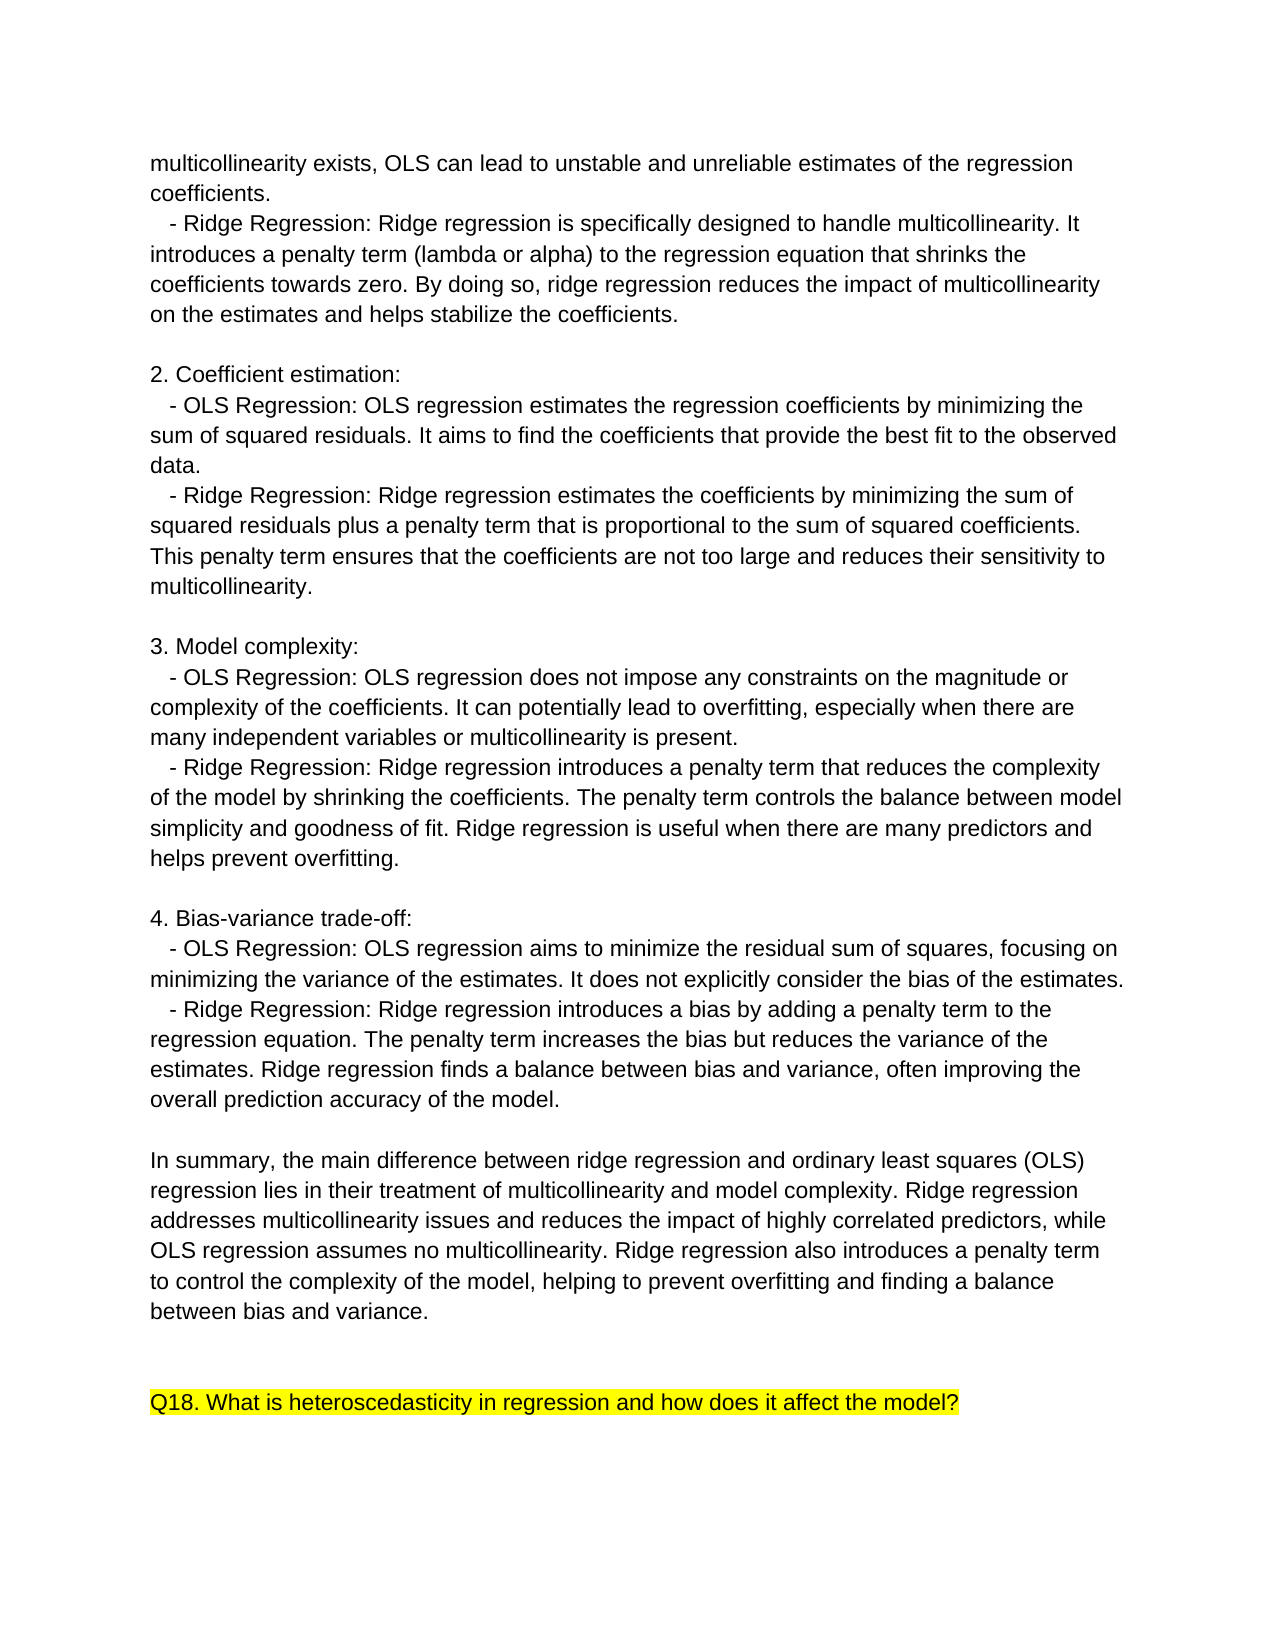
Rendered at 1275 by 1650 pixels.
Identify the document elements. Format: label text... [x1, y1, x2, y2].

text 2. Coefficient estimation: [150, 361, 1125, 388]
text - OLS Regression: OLS regression estimates the regression coefficients by minimizing the sum of squared residuals. It aims to find the coefficients that provide the best fit to the observed data. [150, 392, 1125, 478]
text 4. Bias-variance trade-off: [150, 905, 1125, 932]
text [150, 150, 1125, 207]
text 3. Model complexity: [150, 633, 1125, 660]
text - OLS Regression: OLS regression does not impose any constraints on the magnitude or complexity of the coefficients. It can potentially lead to overfitting, especially when there are many independent variables or multicollinearity is present. [150, 663, 1125, 750]
text - Ridge Regression: Ridge regression is specifically designed to handle multicollinearity. It introduces a penalty term (lambda or alpha) to the regression equation that shrinks the coefficients towards zero. By doing so, ridge regression reduces the impact of multicollinearity on the estimates and helps stabilize the coefficients. [150, 210, 1125, 327]
text In summary, the main difference between ridge regression and ordinary least squares (OLS) regression lies in their treatment of multicollinearity and model complexity. Ridge regression addresses multicollinearity issues and reduces the impact of highly correlated predictors, while OLS regression assumes no multicollinearity. Ridge regression also introduces a penalty term to control the complexity of the model, helping to prevent overfitting and finding a balance between bias and variance. [150, 1147, 1125, 1324]
text - OLS Regression: OLS regression aims to minimize the residual sum of squares, focusing on minimizing the variance of the estimates. It does not explicitly consider the bias of the estimates. [150, 935, 1125, 992]
text - Ridge Regression: Ridge regression introduces a penalty term that reduces the complexity of the model by shrinking the coefficients. The penalty term controls the balance between model simplicity and goodness of fit. Ridge regression is useful when there are many predictors and helps prevent overfitting. [150, 754, 1125, 871]
text Q18. What is heteroscedasticity in regression and how does it affect the model? [150, 1388, 1125, 1415]
text - Ridge Regression: Ridge regression estimates the coefficients by minimizing the sum of squared residuals plus a penalty term that is proportional to the sum of squared coefficients. This penalty term ensures that the coefficients are not too large and reduces their sensitivity to multicollinearity. [150, 482, 1125, 599]
text - Ridge Regression: Ridge regression introduces a bias by adding a penalty term to the regression equation. The penalty term increases the bias but reduces the variance of the estimates. Ridge regression finds a balance between bias and variance, often improving the overall prediction accuracy of the model. [150, 996, 1125, 1113]
